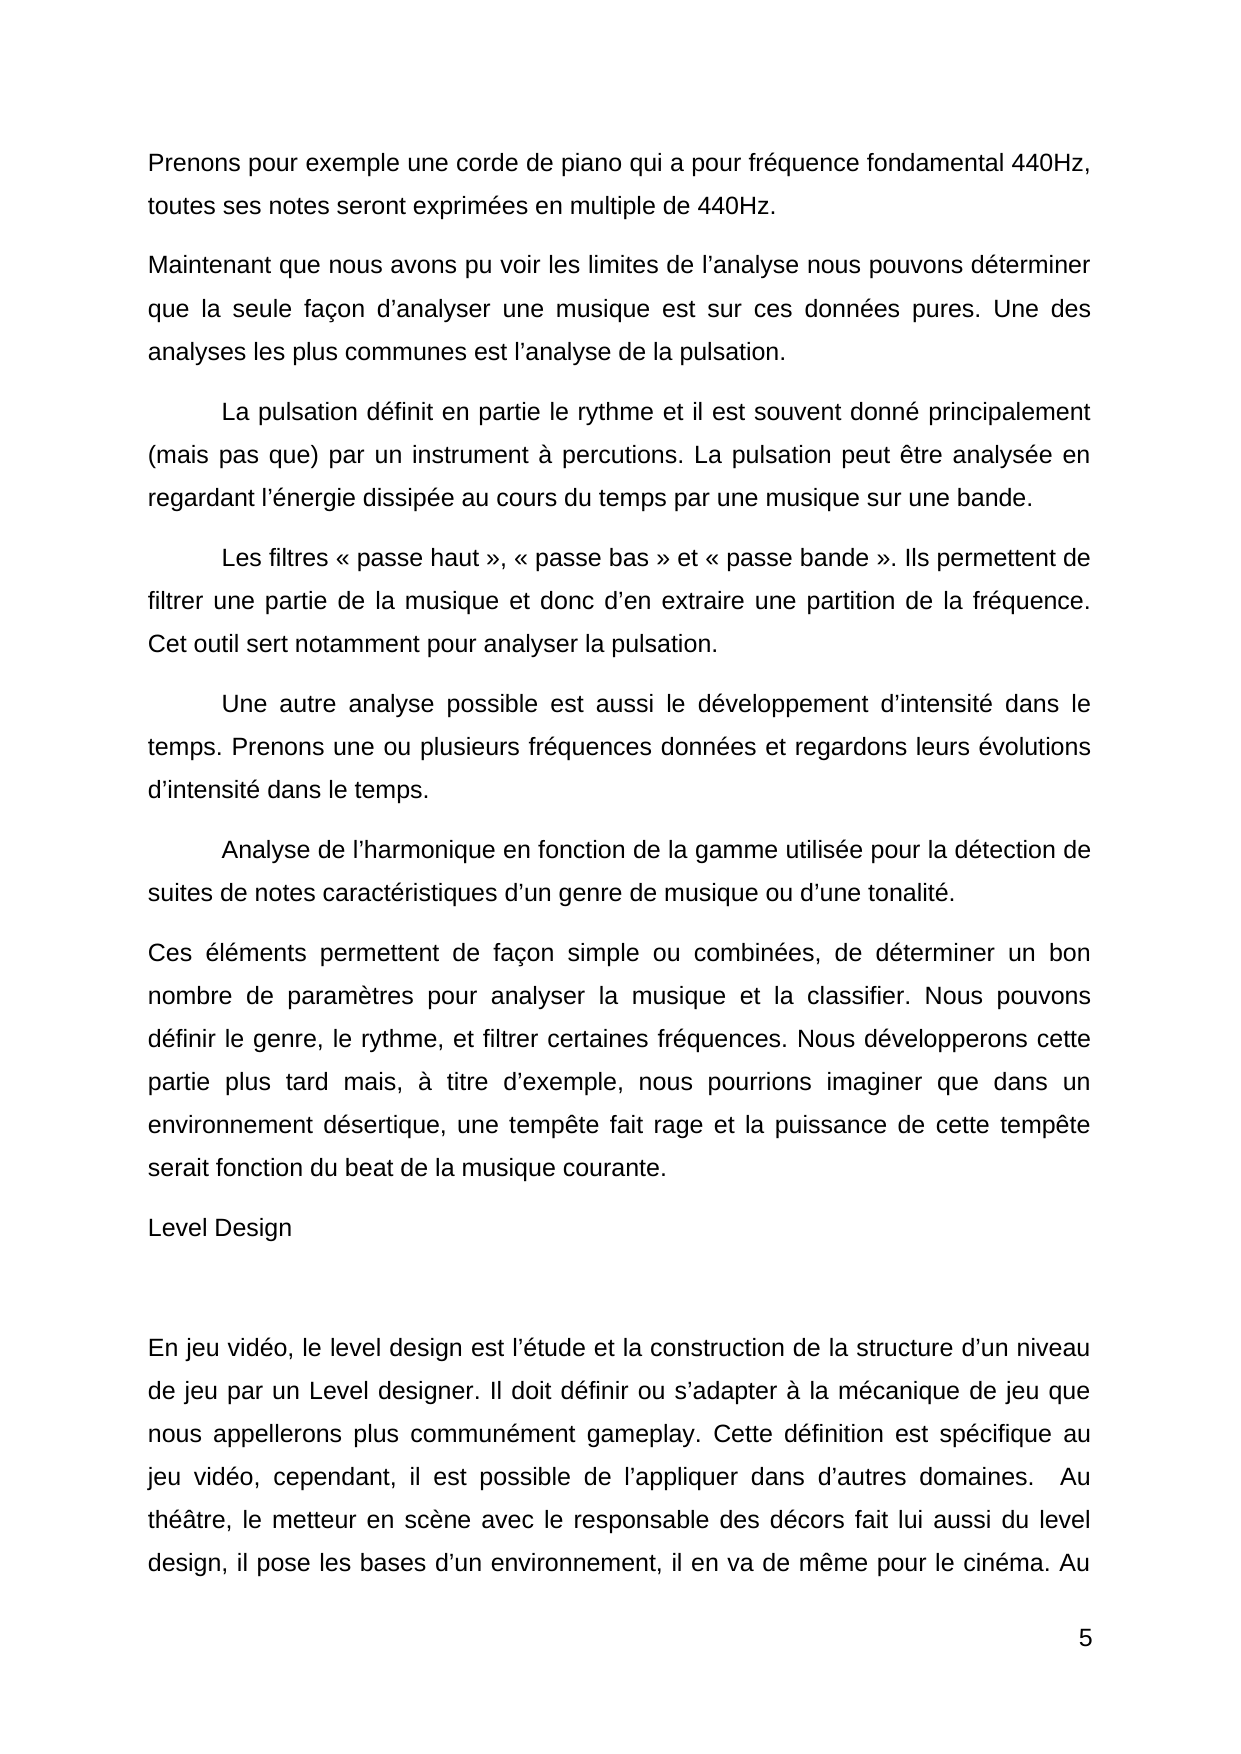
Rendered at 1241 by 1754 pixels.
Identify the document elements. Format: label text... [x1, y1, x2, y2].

text Une autre analyse possible est aussi le développement d’intensité dans le temps. Prenons une ou plusieurs fréquences données et regardons leurs évolutions d’intensité dans le temps. [148, 689, 1093, 804]
text Les filtres « passe haut », « passe bas » et « passe bande ». Ils permettent de filtrer une partie de la musique et donc d’en extraire une partition de la fréquence. Cet outil sert notamment pour analyser la pulsation. [148, 543, 1093, 658]
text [148, 1333, 1093, 1577]
text Maintenant que nous avons pu voir les limites de l’analyse nous pouvons déterminer que la seule façon d’analyser une musique est sur ces données pures. Une des analyses les plus communes est l’analyse de la pulsation. [148, 251, 1093, 366]
text Analyse de l’harmonique en fonction de la gamme utilisée pour la détection de suites de notes caractéristiques d’un genre de musique ou d’une tonalité. [148, 835, 1093, 907]
text Ces éléments permettent de façon simple ou combinées, de déterminer un bon nombre de paramètres pour analyser la musique et la classifier. Nous pouvons définir le genre, le rythme, et filtrer certaines fréquences. Nous développerons cette partie plus tard mais, à titre d’exemple, nous pourrions imaginer que dans un environnement désertique, une tempête fait rage et la puissance de cette tempête serait fonction du beat de la musique courante. [148, 938, 1093, 1182]
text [148, 148, 1093, 219]
text La pulsation définit en partie le rythme et il est souvent donné principalement (mais pas que) par un instrument à percutions. La pulsation peut être analysée en regardant l’énergie dissipée au cours du temps par une musique sur une bande. [148, 397, 1093, 512]
text Level Design [148, 1213, 1093, 1242]
